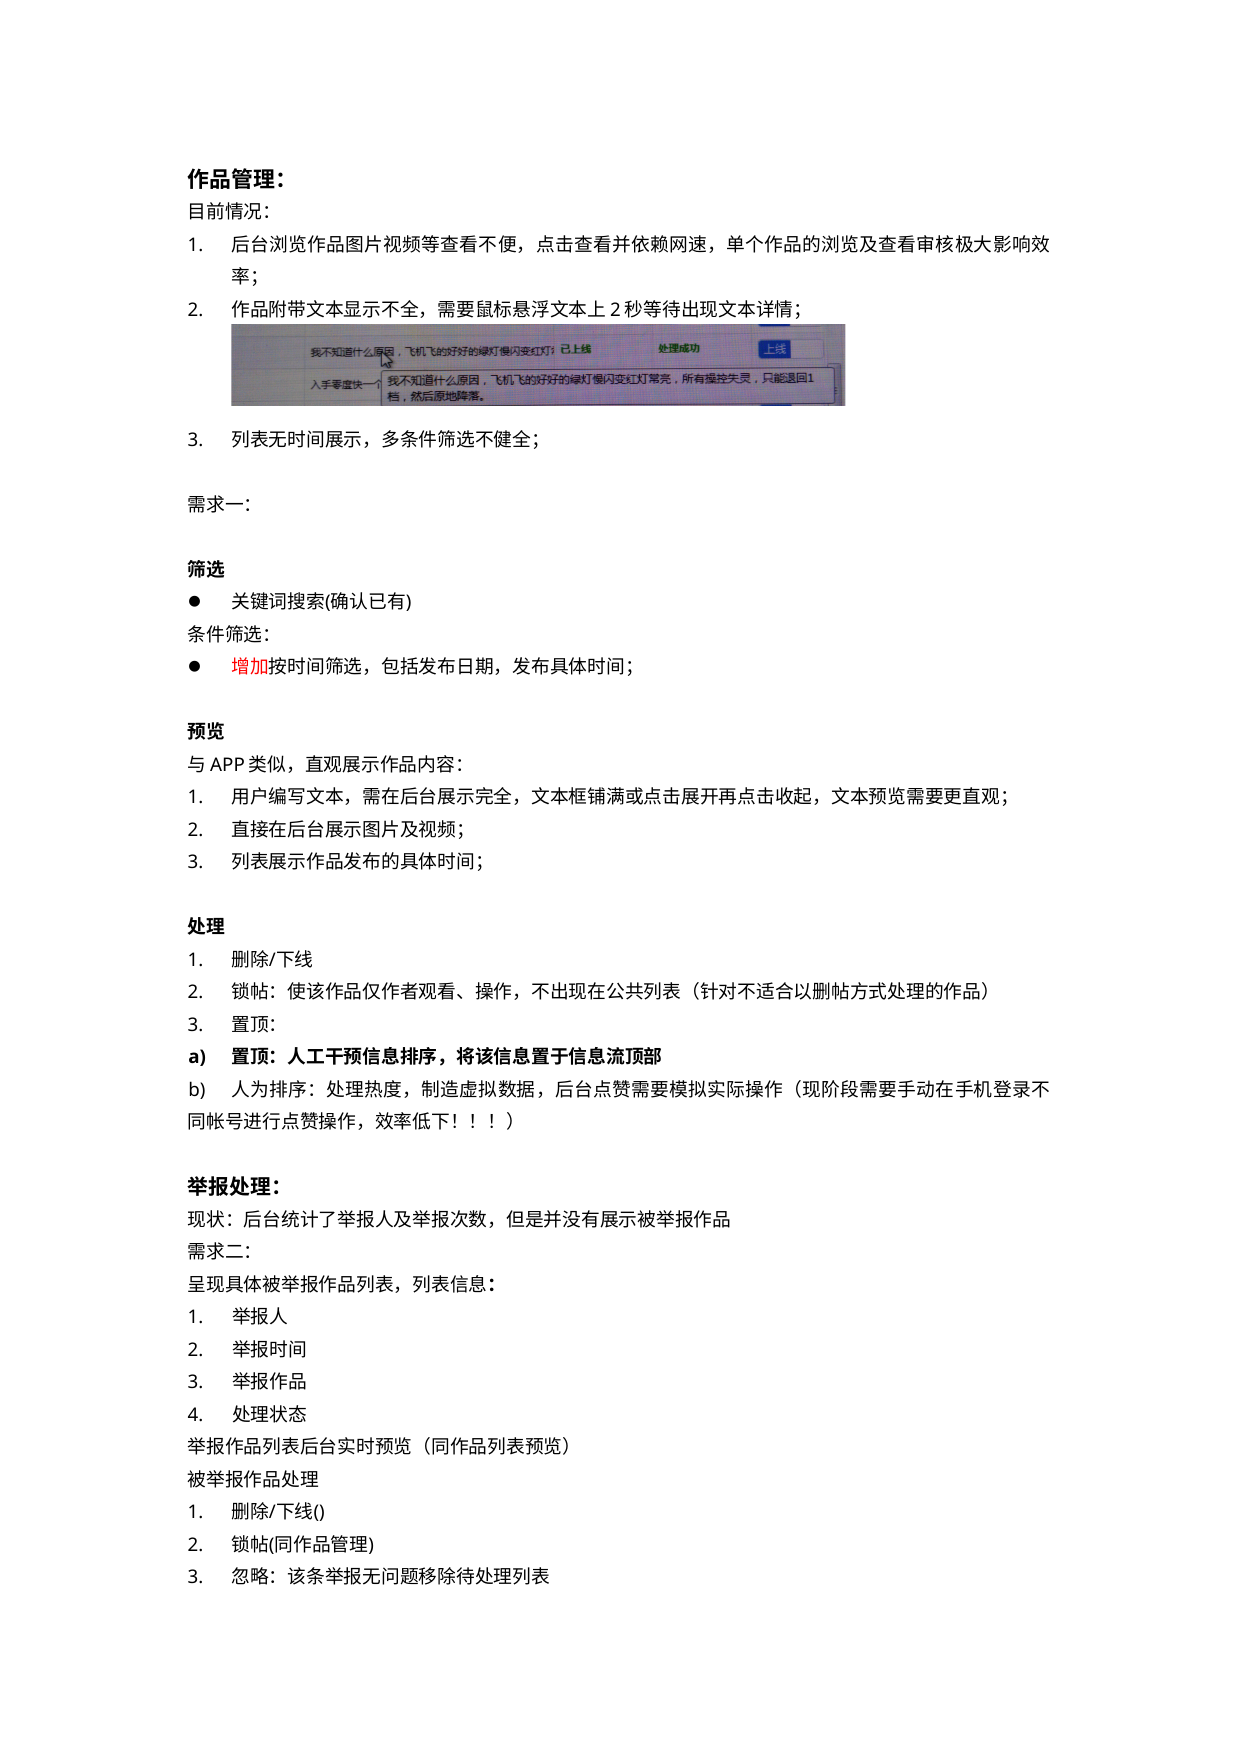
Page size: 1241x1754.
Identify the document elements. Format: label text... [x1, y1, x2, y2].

list 锁帖(同作品管理) [187, 1527, 1053, 1559]
list 人为排序：处理热度，制造虚拟数据，后台点赞需要模拟实际操作（现阶段需要手动在手机登录不同帐号进行点赞操作，效率低下！！！） [187, 1072, 1053, 1137]
text 处理 [187, 909, 1053, 942]
list 举报时间 [187, 1332, 1053, 1364]
list 直接在后台展示图片及视频； [187, 812, 1053, 844]
list 用户编写文本，需在后台展示完全，文本框铺满或点击展开再点击收起，文本预览需要更直观； [187, 779, 1053, 812]
text 举报作品列表后台实时预览（同作品列表预览） [187, 1429, 1053, 1462]
list 列表无时间展示，多条件筛选不健全； [187, 422, 1053, 454]
list 处理状态 [187, 1397, 1053, 1429]
list 置顶： [187, 1007, 1053, 1039]
list 删除/下线 [187, 942, 1053, 974]
text 条件筛选： [187, 617, 1053, 649]
list 删除/下线() [187, 1494, 1053, 1527]
text 被举报作品处理 [187, 1462, 1053, 1494]
list 增加按时间筛选，包括发布日期，发布具体时间； [187, 649, 1053, 682]
list 锁帖：使该作品仅作者观看、操作，不出现在公共列表（针对不适合以删帖方式处理的作品） [187, 974, 1053, 1007]
text 筛选 [187, 552, 1053, 584]
list 后台浏览作品图片视频等查看不便，点击查看并依赖网速，单个作品的浏览及查看审核极大影响效率； [187, 227, 1053, 292]
picture [231, 324, 846, 406]
text 现状：后台统计了举报人及举报次数，但是并没有展示被举报作品 [187, 1202, 1053, 1234]
list 忽略：该条举报无问题移除待处理列表 [187, 1559, 1053, 1592]
list 关键词搜索(确认已有) [187, 584, 1053, 617]
text 需求一： [187, 487, 1053, 519]
text 目前情况： [187, 194, 1053, 227]
text 举报处理： [187, 1169, 1053, 1202]
list 作品附带文本显示不全，需要鼠标悬浮文本上2秒等待出现文本详情； [187, 292, 1053, 324]
text 呈现具体被举报作品列表，列表信息： [187, 1267, 1053, 1299]
text 与APP类似，直观展示作品内容： [187, 747, 1053, 779]
text 作品管理： [187, 162, 1053, 194]
text 预览 [187, 714, 1053, 747]
list 举报人 [187, 1299, 1053, 1332]
list 举报作品 [187, 1364, 1053, 1397]
text 需求二： [187, 1234, 1053, 1267]
list 置顶：人工干预信息排序，将该信息置于信息流顶部 [187, 1039, 1053, 1072]
list 列表展示作品发布的具体时间； [187, 844, 1053, 877]
